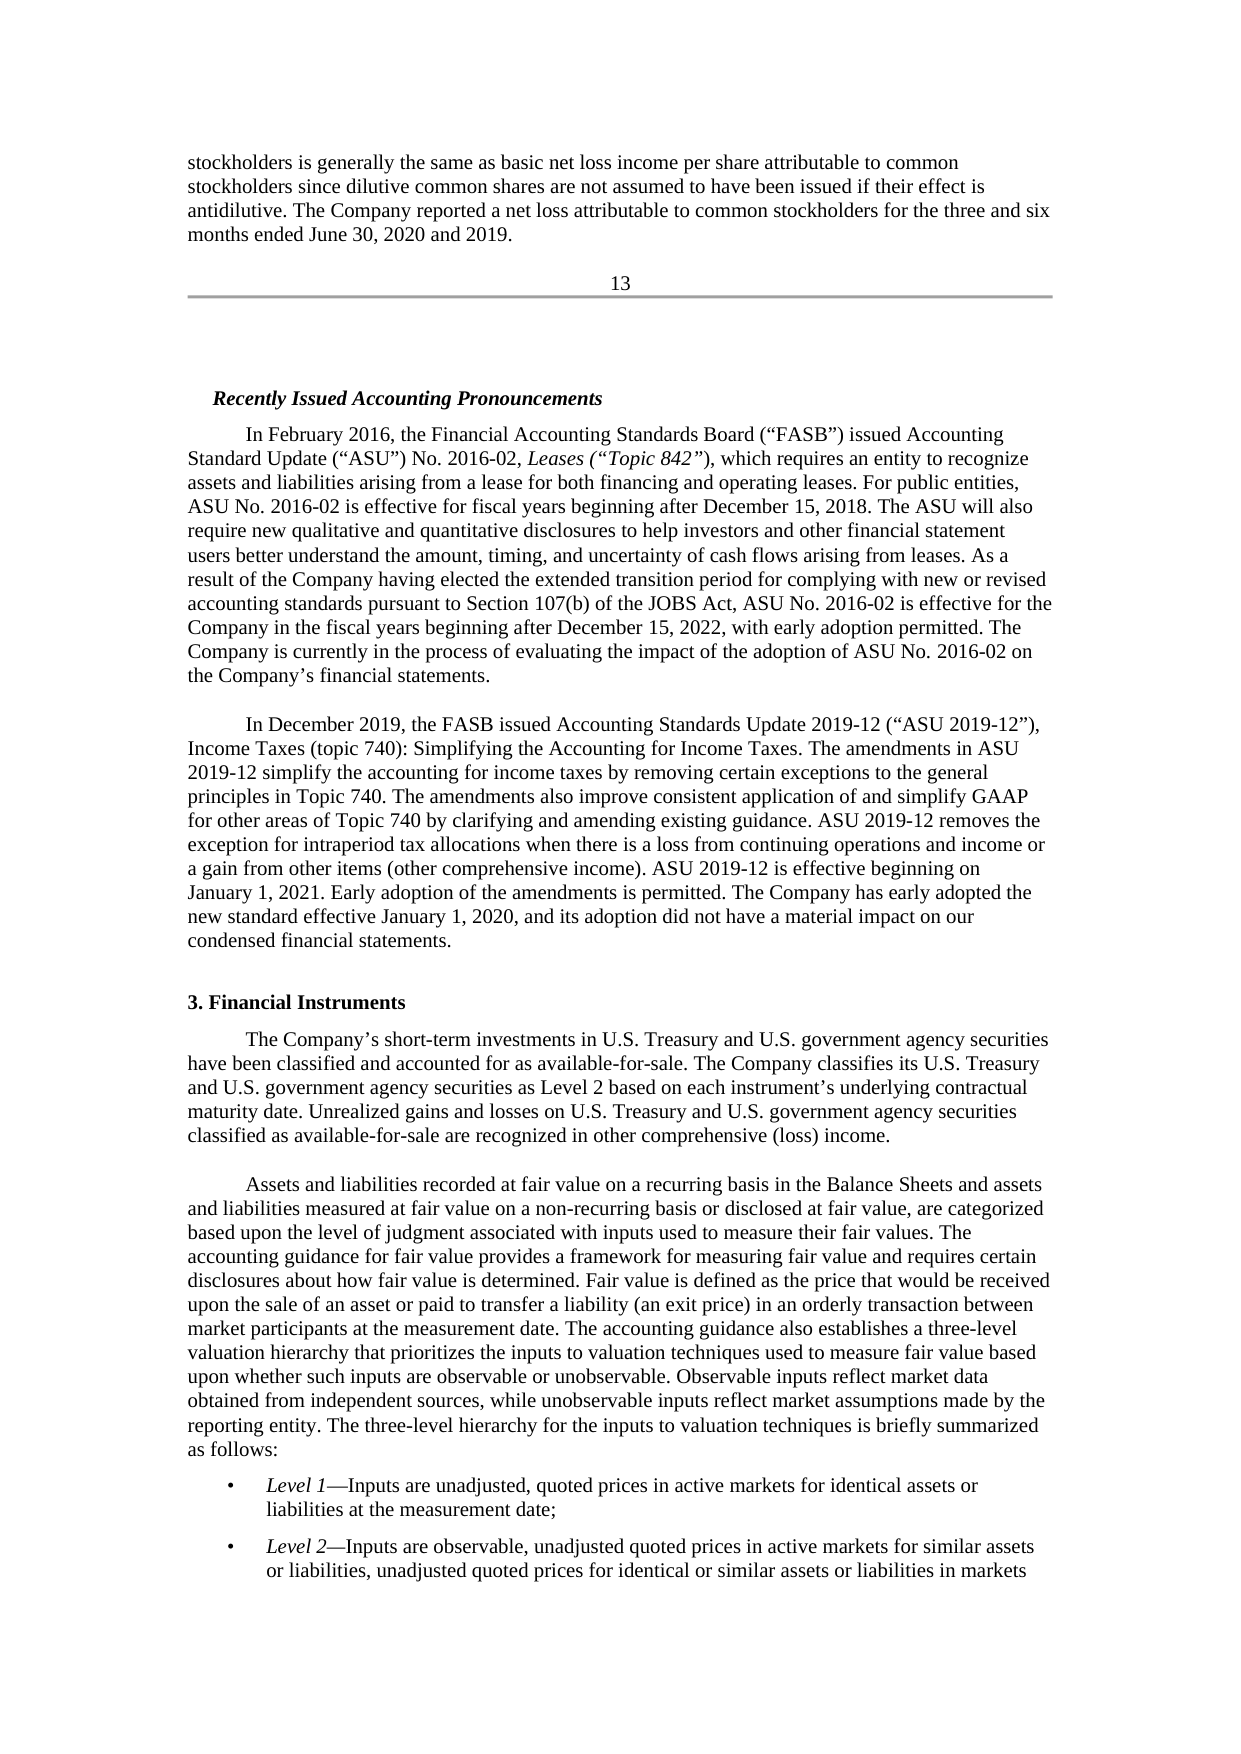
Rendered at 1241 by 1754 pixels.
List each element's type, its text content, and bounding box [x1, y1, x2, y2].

text In February 2016, the Financial Accounting Standards Board (“FASB”) issued Accounting Standard Update (“ASU”) No. 2016-02, Leases (“Topic 842”), which requires an entity to recognize assets and liabilities arising from a lease for both financing and operating leases. For public entities, ASU No. 2016-02 is effective for fiscal years beginning after December 15, 2018. The ASU will also require new qualitative and quantitative disclosures to help investors and other financial statement users better understand the amount, timing, and uncertainty of cash flows arising from leases. As a result of the Company having elected the extended transition period for complying with new or revised accounting standards pursuant to Section 107(b) of the JOBS Act, ASU No. 2016-02 is effective for the Company in the fiscal years beginning after December 15, 2022, with early adoption permitted. The Company is currently in the process of evaluating the impact of the adoption of ASU No. 2016-02 on the Company’s financial statements. [187, 422, 1053, 687]
text 3. Financial Instruments [187, 990, 1053, 1014]
text The Company’s short-term investments in U.S. Treasury and U.S. government agency securities have been classified and accounted for as available-for-sale. The Company classifies its U.S. Treasury and U.S. government agency securities as Level 2 based on each instrument’s underlying contractual maturity date. Unrealized gains and losses on U.S. Treasury and U.S. government agency securities classified as available-for-sale are recognized in other comprehensive (loss) income. [187, 1027, 1053, 1147]
text Assets and liabilities recorded at fair value on a recurring basis in the Balance Sheets and assets and liabilities measured at fair value on a non-recurring basis or disclosed at fair value, are categorized based upon the level of judgment associated with inputs used to measure their fair values. The accounting guidance for fair value provides a framework for measuring fair value and requires certain disclosures about how fair value is determined. Fair value is defined as the price that would be received upon the sale of an asset or paid to transfer a liability (an exit price) in an orderly transaction between market participants at the measurement date. The accounting guidance also establishes a three-level valuation hierarchy that prioritizes the inputs to valuation techniques used to measure fair value based upon whether such inputs are observable or unobservable. Observable inputs reflect market data obtained from independent sources, while unobservable inputs reflect market assumptions made by the reporting entity. The three-level hierarchy for the inputs to valuation techniques is briefly summarized as follows: [187, 1172, 1053, 1461]
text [187, 150, 1053, 246]
text 13 [187, 271, 1053, 295]
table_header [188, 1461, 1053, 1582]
text In December 2019, the FASB issued Accounting Standards Update 2019-12 (“ASU 2019-12”), Income Taxes (topic 740): Simplifying the Accounting for Income Taxes. The amendments in ASU 2019-12 simplify the accounting for income taxes by removing certain exceptions to the general principles in Topic 740. The amendments also improve consistent application of and simplify GAAP for other areas of Topic 740 by clarifying and amending existing guidance. ASU 2019-12 removes the exception for intraperiod tax allocations when there is a loss from continuing operations and income or a gain from other items (other comprehensive income). ASU 2019-12 is effective beginning on January 1, 2021. Early adoption of the amendments is permitted. The Company has early adopted the new standard effective January 1, 2020, and its adoption did not have a material impact on our condensed financial statements. [187, 712, 1053, 952]
text Recently Issued Accounting Pronouncements [212, 386, 1053, 410]
